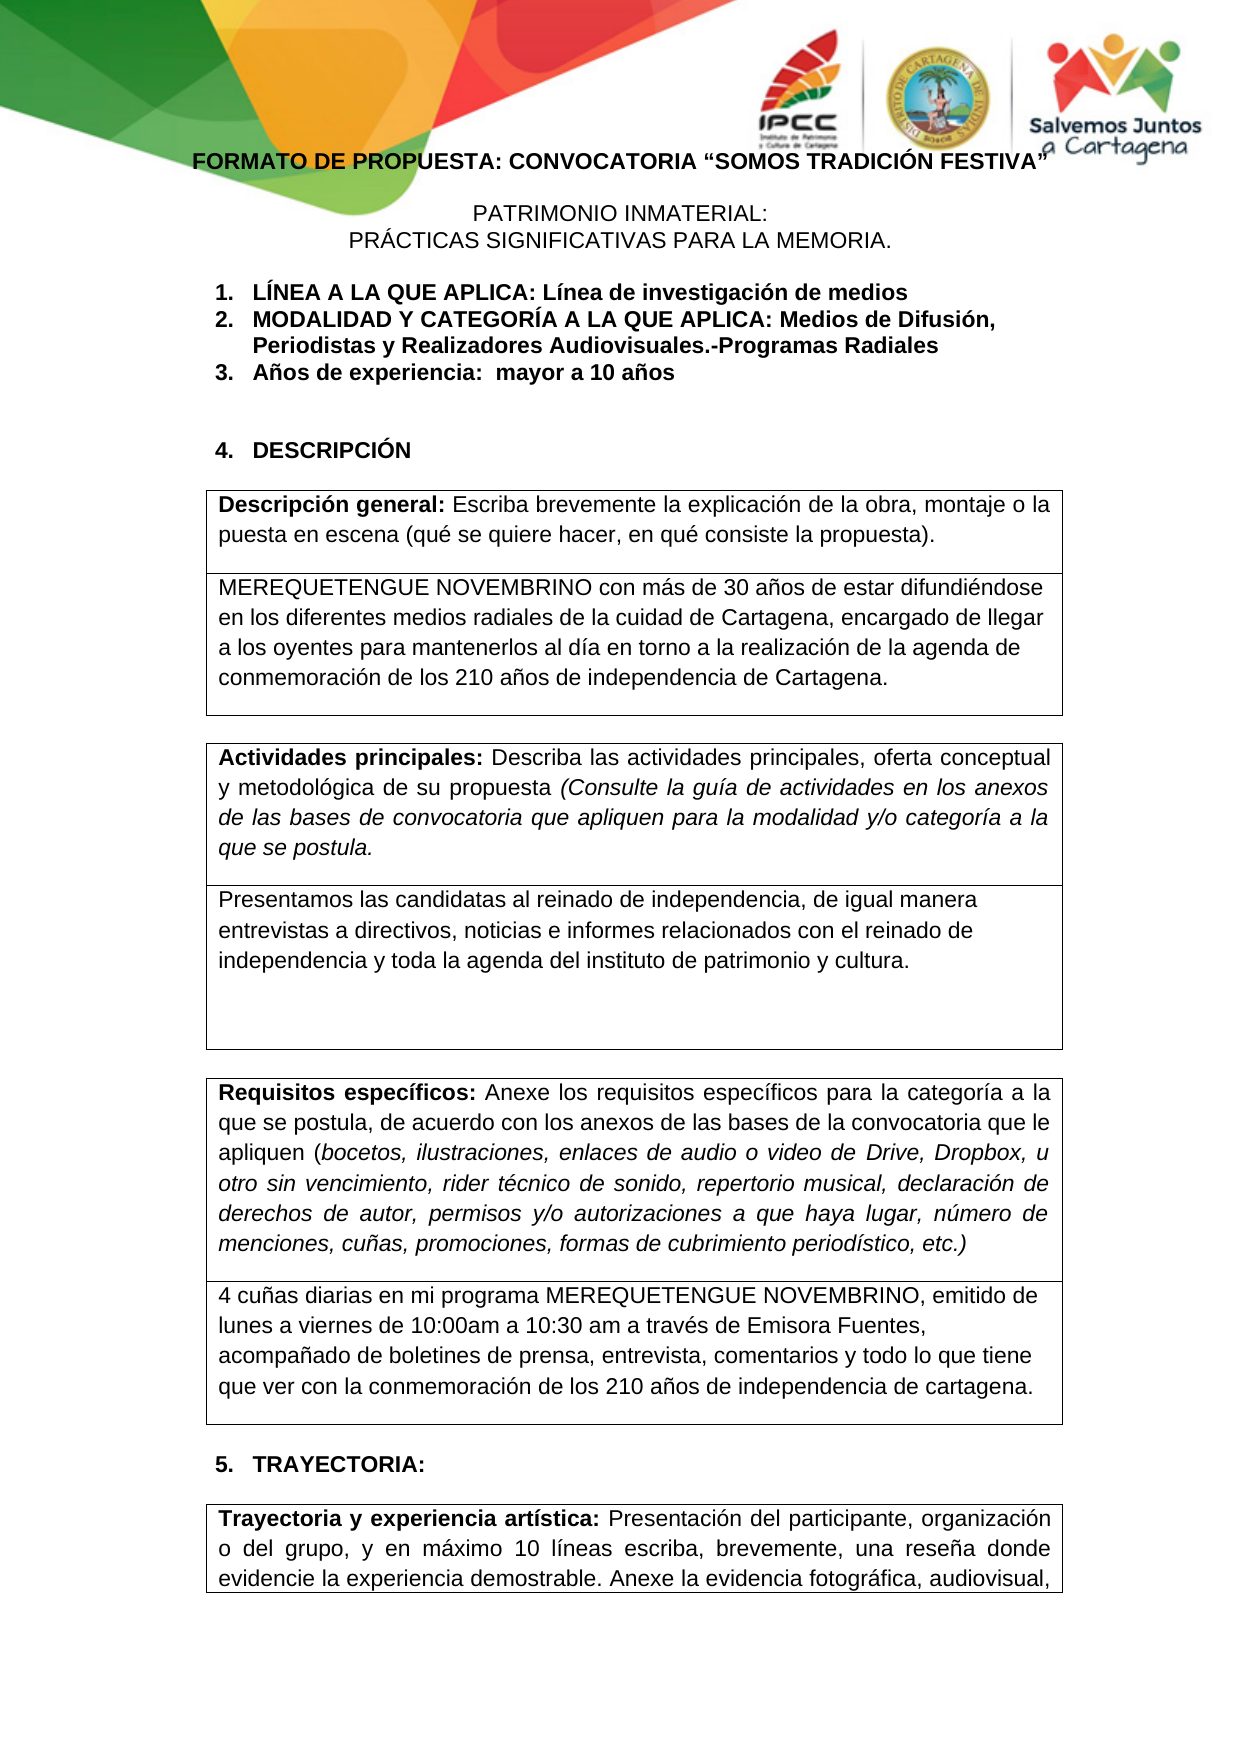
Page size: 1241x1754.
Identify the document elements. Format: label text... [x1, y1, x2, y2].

table_cell Presentamos las candidatas al reinado de independencia, de igual manera entrevistas a directivos, noticias e informes relacionados con el reinado de independencia y toda la agenda del instituto de patrimonio y cultura. [207, 886, 1062, 1049]
list DESCRIPCIÓN [215, 437, 1063, 464]
text FORMATO DE PROPUESTA: CONVOCATORIA “SOMOS TRADICIÓN FESTIVA” [177, 148, 1063, 174]
list MODALIDAD Y CATEGORÍA A LA QUE APLICA: [215, 306, 1063, 358]
table_header Descripción general: Escriba brevemente la explicación de la obra, montaje o la puesta en escena (qué se quiere hacer, en qué consiste la propuesta). [207, 491, 1062, 572]
table_header Requisitos específicos: Anexe los requisitos específicos para la categoría a la que se postula, de acuerdo con los anexos de las bases de la convocatoria que le apliquen (bocetos, ilustraciones, enlaces de audio o video de Drive, Dropbox, u otro sin vencimiento, rider técnico de sonido, repertorio musical, declaración de derechos de autor, permisos y/o autorizaciones a que haya lugar, número de menciones, cuñas, promociones, formas de cubrimiento periodístico, etc.) [207, 1079, 1062, 1281]
table_header Actividades principales: Describa las actividades principales, oferta conceptual y metodológica de su propuesta (Consulte la guía de actividades en los anexos de las bases de convocatoria que apliquen para la modalidad y/o categoría a la que se postula. [207, 744, 1062, 885]
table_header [207, 1505, 1062, 1592]
table_cell MEREQUETENGUE NOVEMBRINO con más de 30 años de estar difundiéndose en los diferentes medios radiales de la cuidad de Cartagena, encargado de llegar a los oyentes para mantenerlos al día en torno a la realización de la agenda de conmemoración de los 210 años de independencia de Cartagena. [207, 574, 1062, 715]
list TRAYECTORIA: [215, 1451, 1063, 1477]
picture [0, 0, 1241, 218]
table_cell 4 cuñas diarias en mi programa MEREQUETENGUE NOVEMBRINO, emitido de lunes a viernes de 10:00am a 10:30 am a través de Emisora Fuentes, acompañado de boletines de prensa, entrevista, comentarios y todo lo que tiene que ver con la conmemoración de los 210 años de independencia de cartagena. [207, 1282, 1062, 1424]
list LÍNEA A LA QUE APLICA: [215, 279, 1063, 306]
text PRÁCTICAS SIGNIFICATIVAS PARA LA MEMORIA. [177, 227, 1063, 253]
text PATRIMONIO INMATERIAL: [177, 200, 1063, 227]
list Años de experiencia: [215, 358, 1063, 385]
